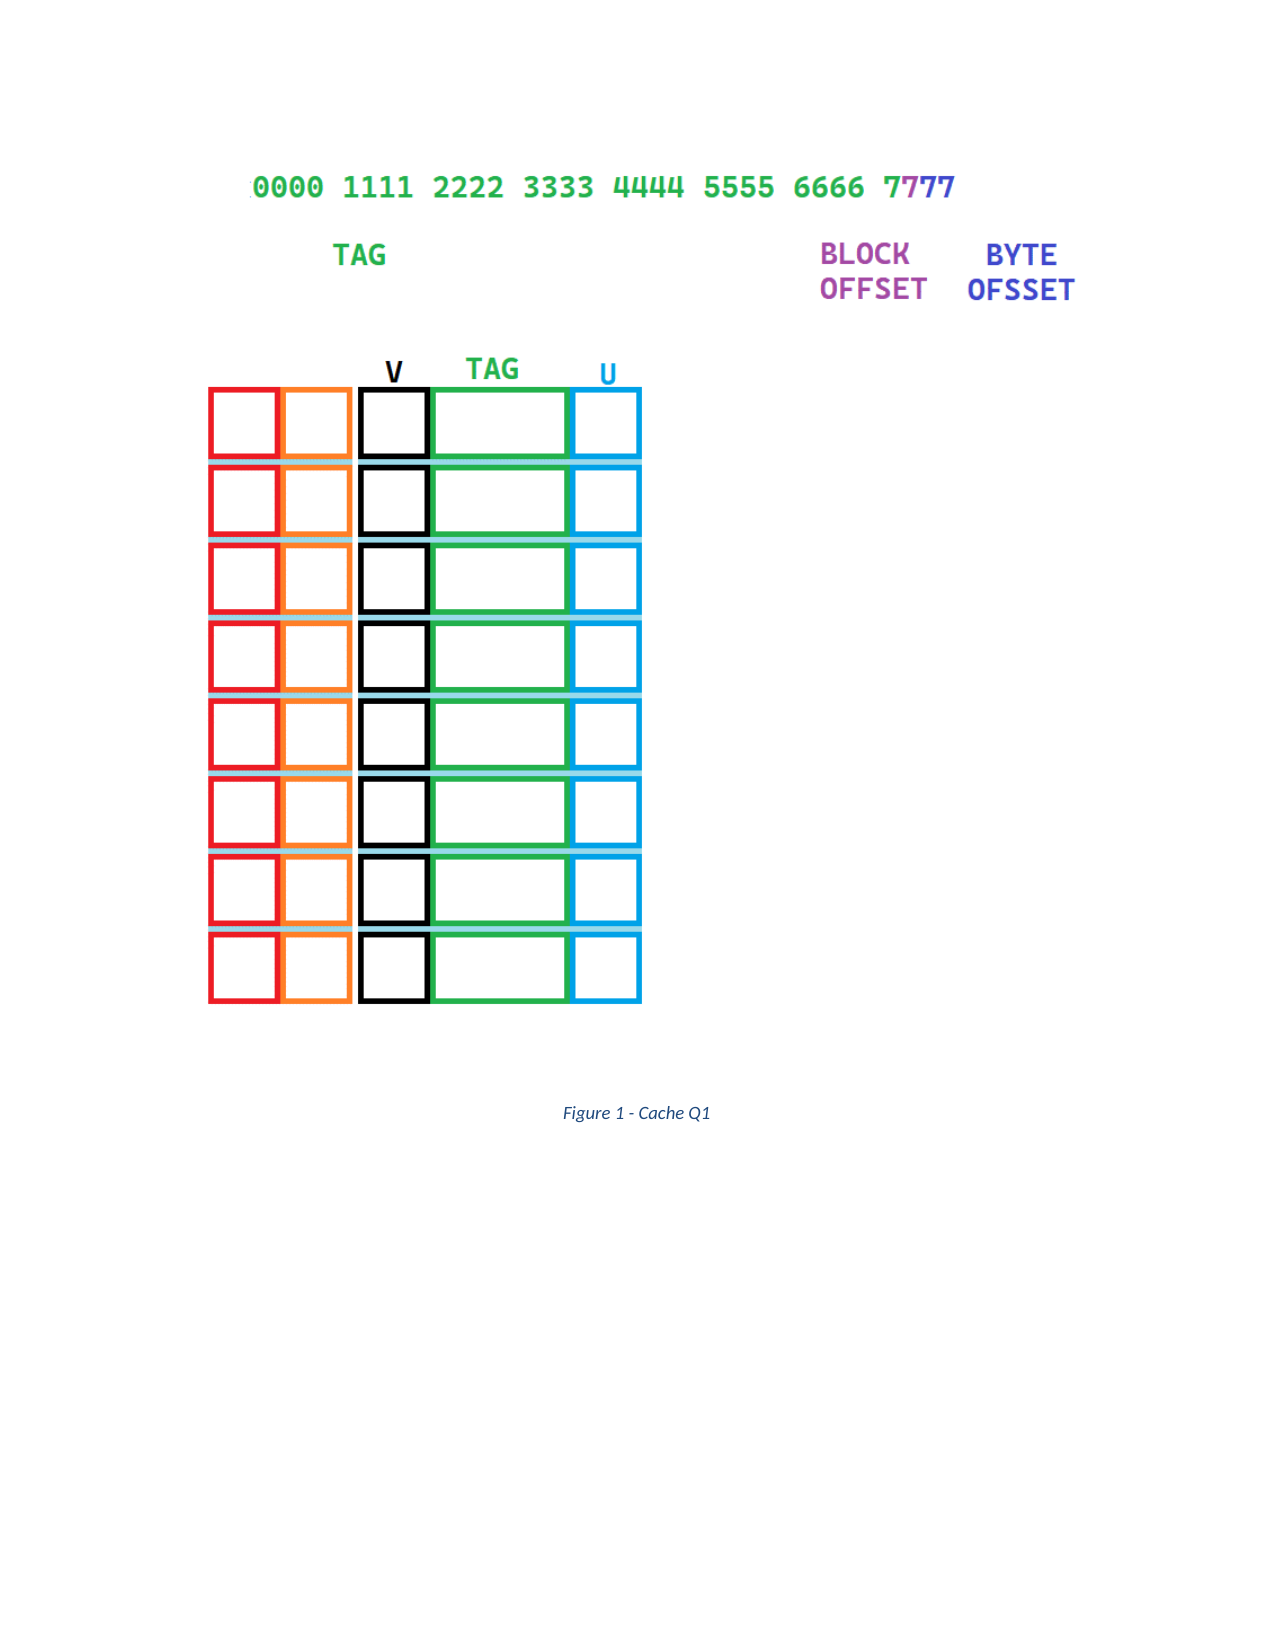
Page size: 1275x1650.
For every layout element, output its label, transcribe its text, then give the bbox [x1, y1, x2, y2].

picture [188, 150, 1087, 1083]
